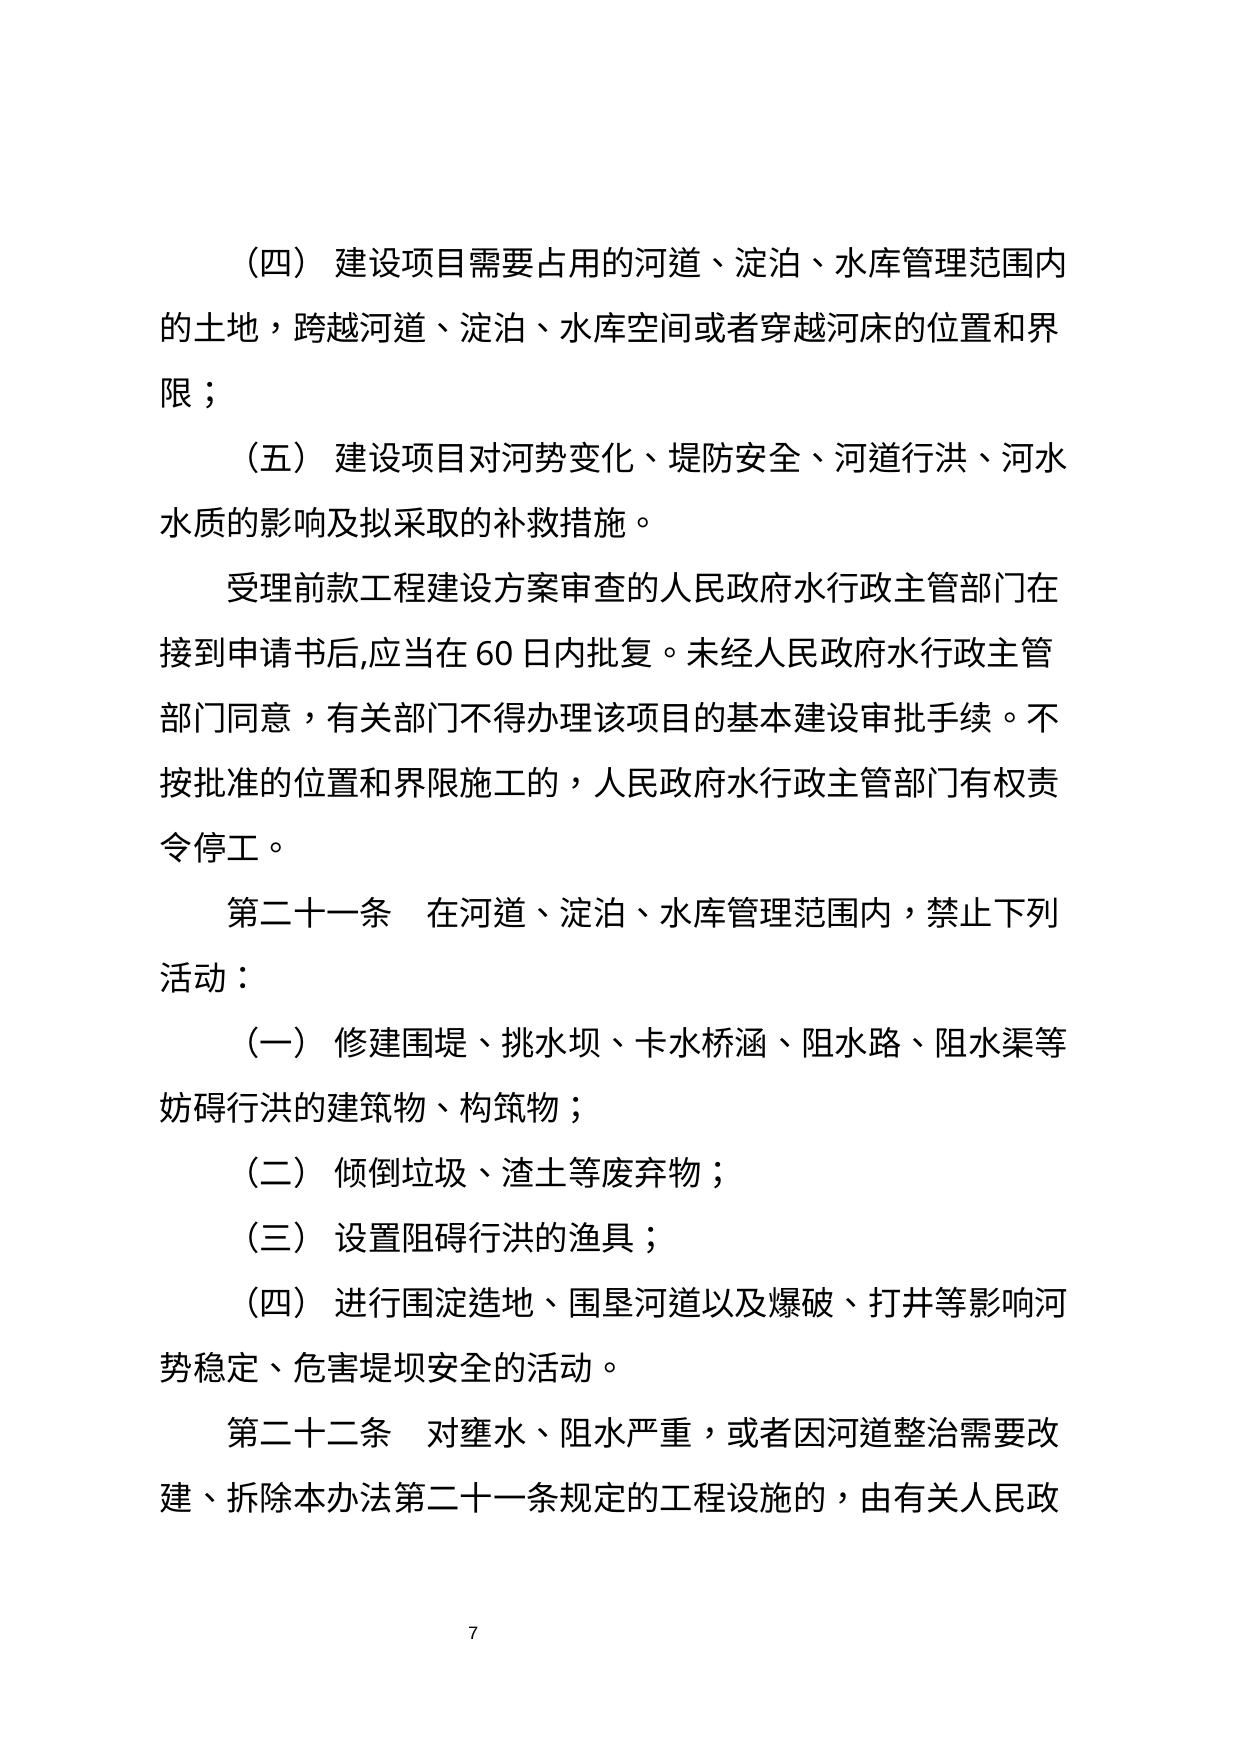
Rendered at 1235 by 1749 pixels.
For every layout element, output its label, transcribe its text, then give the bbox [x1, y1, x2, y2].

text （二） 倾倒垃圾、渣土等废弃物； [159, 1140, 1075, 1205]
text （三） 设置阻碍行洪的渔具； [159, 1205, 1075, 1270]
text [159, 1400, 1075, 1530]
text （四） 建设项目需要占用的河道、淀泊、水库管理范围内的土地，跨越河道、淀泊、水库空间或者穿越河床的位置和界限； [159, 230, 1075, 425]
text 受理前款工程建设方案审查的人民政府水行政主管部门在接到申请书后,应当在60日内批复。未经人民政府水行政主管部门同意，有关部门不得办理该项目的基本建设审批手续。不按批准的位置和界限施工的，人民政府水行政主管部门有权责令停工。 [159, 555, 1075, 880]
text （一） 修建围堤、挑水坝、卡水桥涵、阻水路、阻水渠等妨碍行洪的建筑物、构筑物； [159, 1010, 1075, 1140]
text （四） 进行围淀造地、围垦河道以及爆破、打井等影响河势稳定、危害堤坝安全的活动。 [159, 1270, 1075, 1400]
text 第二十一条 在河道、淀泊、水库管理范围内，禁止下列活动： [159, 880, 1075, 1010]
text （五） 建设项目对河势变化、堤防安全、河道行洪、河水水质的影响及拟采取的补救措施。 [159, 425, 1075, 555]
